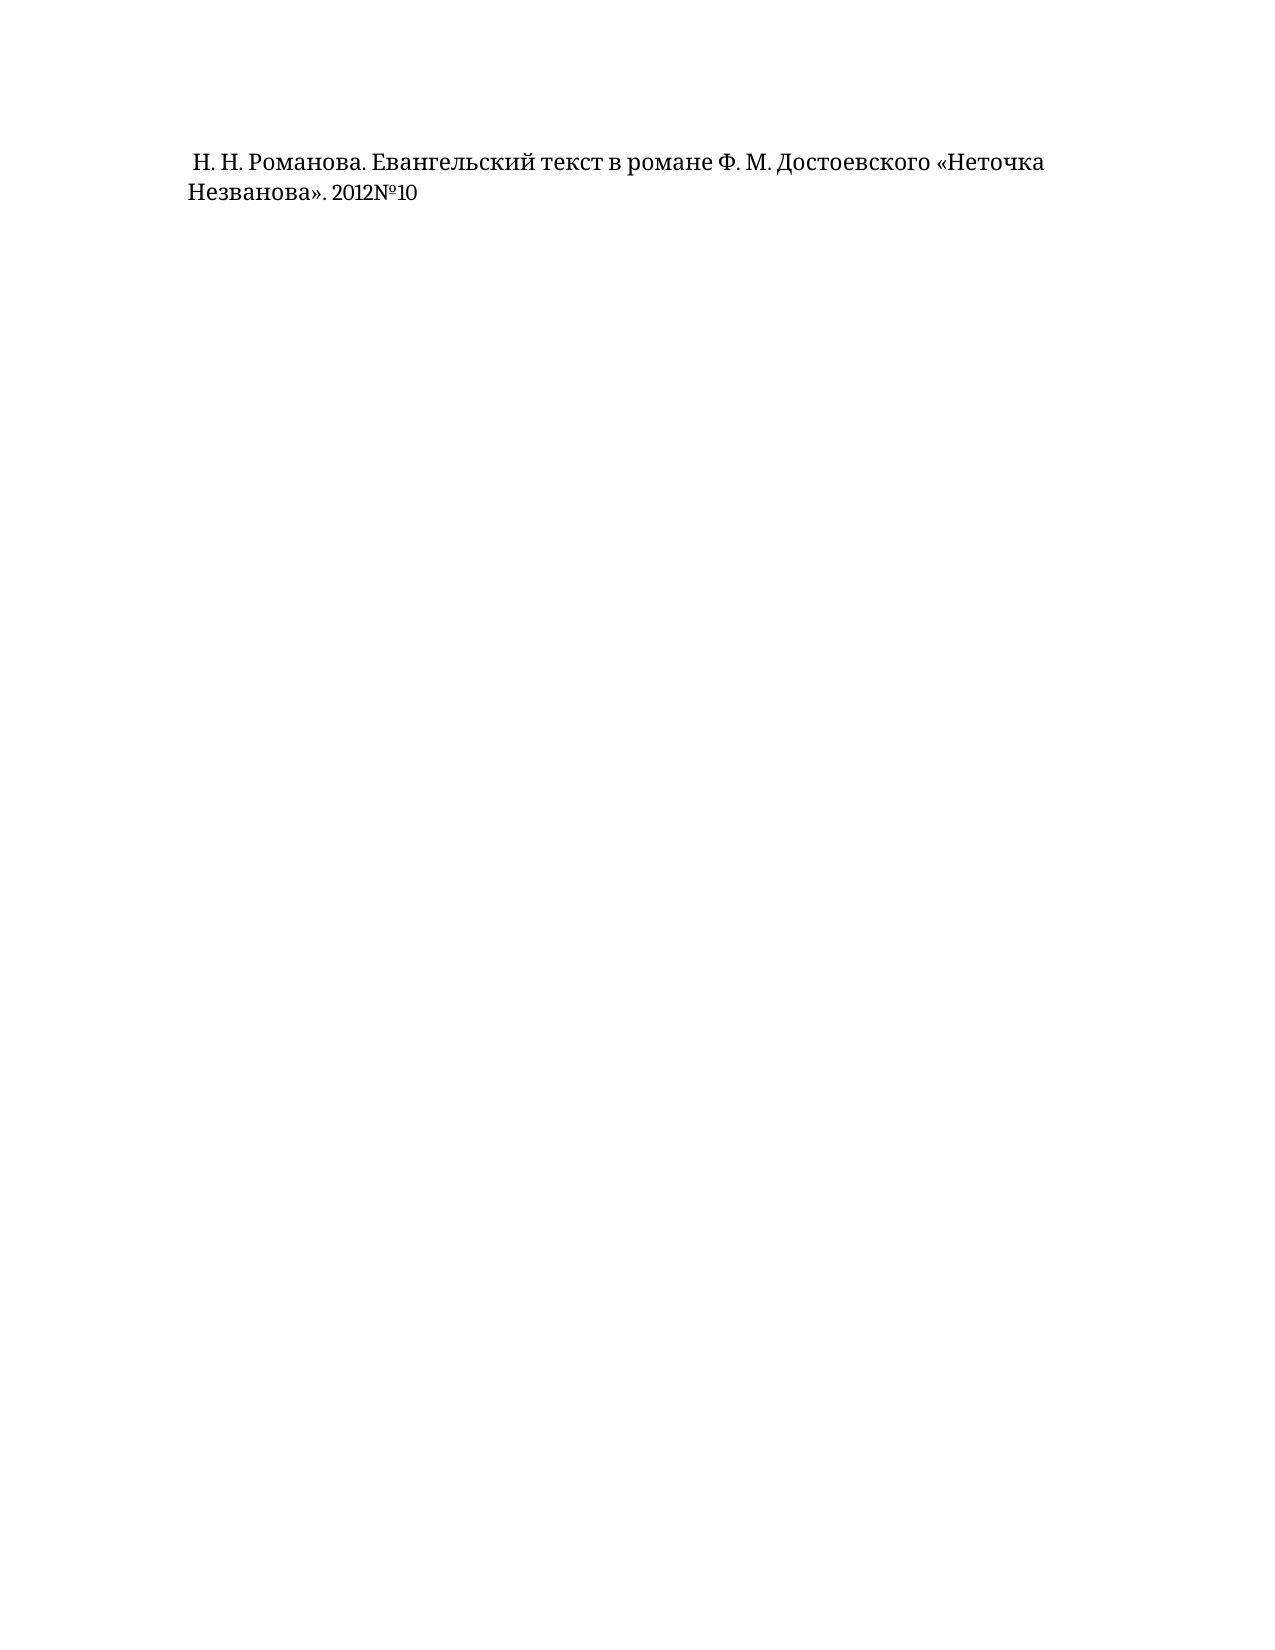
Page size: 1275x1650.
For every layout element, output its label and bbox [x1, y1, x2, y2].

text [187, 150, 1087, 207]
